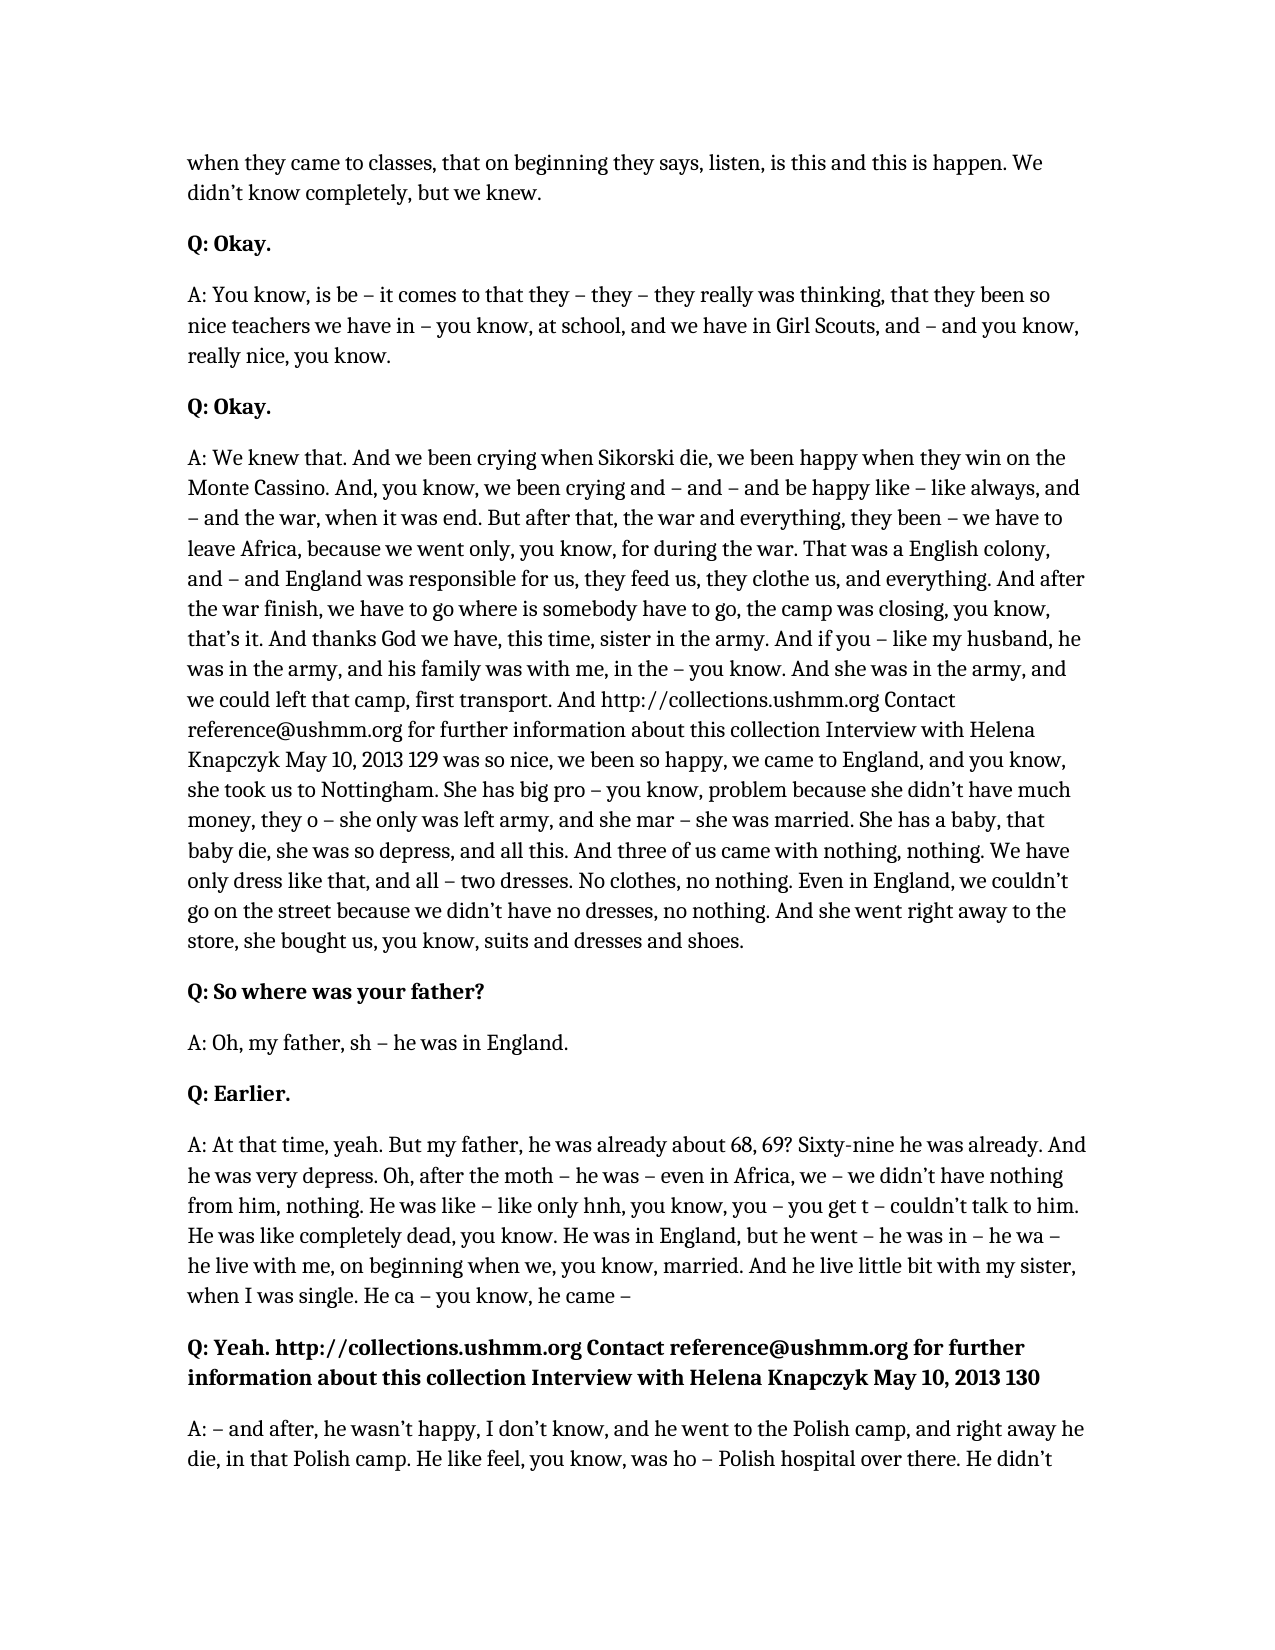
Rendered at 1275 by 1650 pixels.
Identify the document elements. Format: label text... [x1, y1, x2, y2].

text A: You know, is be – it comes to that they – they – they really was thinking, that they been so nice teachers we have in – you know, at school, and we have in Girl Scouts, and – and you know, really nice, you know. [187, 282, 1087, 369]
text Q: Okay. [187, 231, 1087, 258]
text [187, 150, 1087, 207]
text A: We knew that. And we been crying when Sikorski die, we been happy when they win on the Monte Cassino. And, you know, we been crying and – and – and be happy like – like always, and – and the war, when it was end. But after that, the war and everything, they been – we have to leave Africa, because we went only, you know, for during the war. That was a English colony, and – and England was responsible for us, they feed us, they clothe us, and everything. And after the war finish, we have to go where is somebody have to go, the camp was closing, you know, that’s it. And thanks God we have, this time, sister in the army. And if you – like my husband, he was in the army, and his family was with me, in the – you know. And she was in the army, and we could left that camp, first transport. And http://collections.ushmm.org Contact reference@ushmm.org for further information about this collection Interview with Helena Knapczyk May 10, 2013 129 was so nice, we been so happy, we came to England, and you know, she took us to Nottingham. She has big pro – you know, problem because she didn’t have much money, they o – she only was left army, and she mar – she was married. She has a baby, that baby die, she was so depress, and all this. And three of us came with nothing, nothing. We have only dress like that, and all – two dresses. No clothes, no nothing. Even in England, we couldn’t go on the street because we didn’t have no dresses, no nothing. And she went right away to the store, she bought us, you know, suits and dresses and shoes. [187, 445, 1087, 954]
text A: Oh, my father, sh – he was in England. [187, 1030, 1087, 1057]
text Q: So where was your father? [187, 979, 1087, 1006]
text Q: Okay. [187, 394, 1087, 420]
text Q: Earlier. [187, 1081, 1087, 1108]
text A: At that time, yeah. But my father, he was already about 68, 69? Sixty-nine he was already. And he was very depress. Oh, after the moth – he was – even in Africa, we – we didn’t have nothing from him, nothing. He was like – like only hnh, you know, you – you get t – couldn’t talk to him. He was like completely dead, you know. He was in England, but he went – he was in – he wa – he live with me, on beginning when we, you know, married. And he live little bit with my sister, when I was single. He ca – you know, he came – [187, 1132, 1087, 1310]
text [187, 1416, 1087, 1472]
text Q: Yeah. http://collections.ushmm.org Contact reference@ushmm.org for further information about this collection Interview with Helena Knapczyk May 10, 2013 130 [187, 1334, 1087, 1391]
